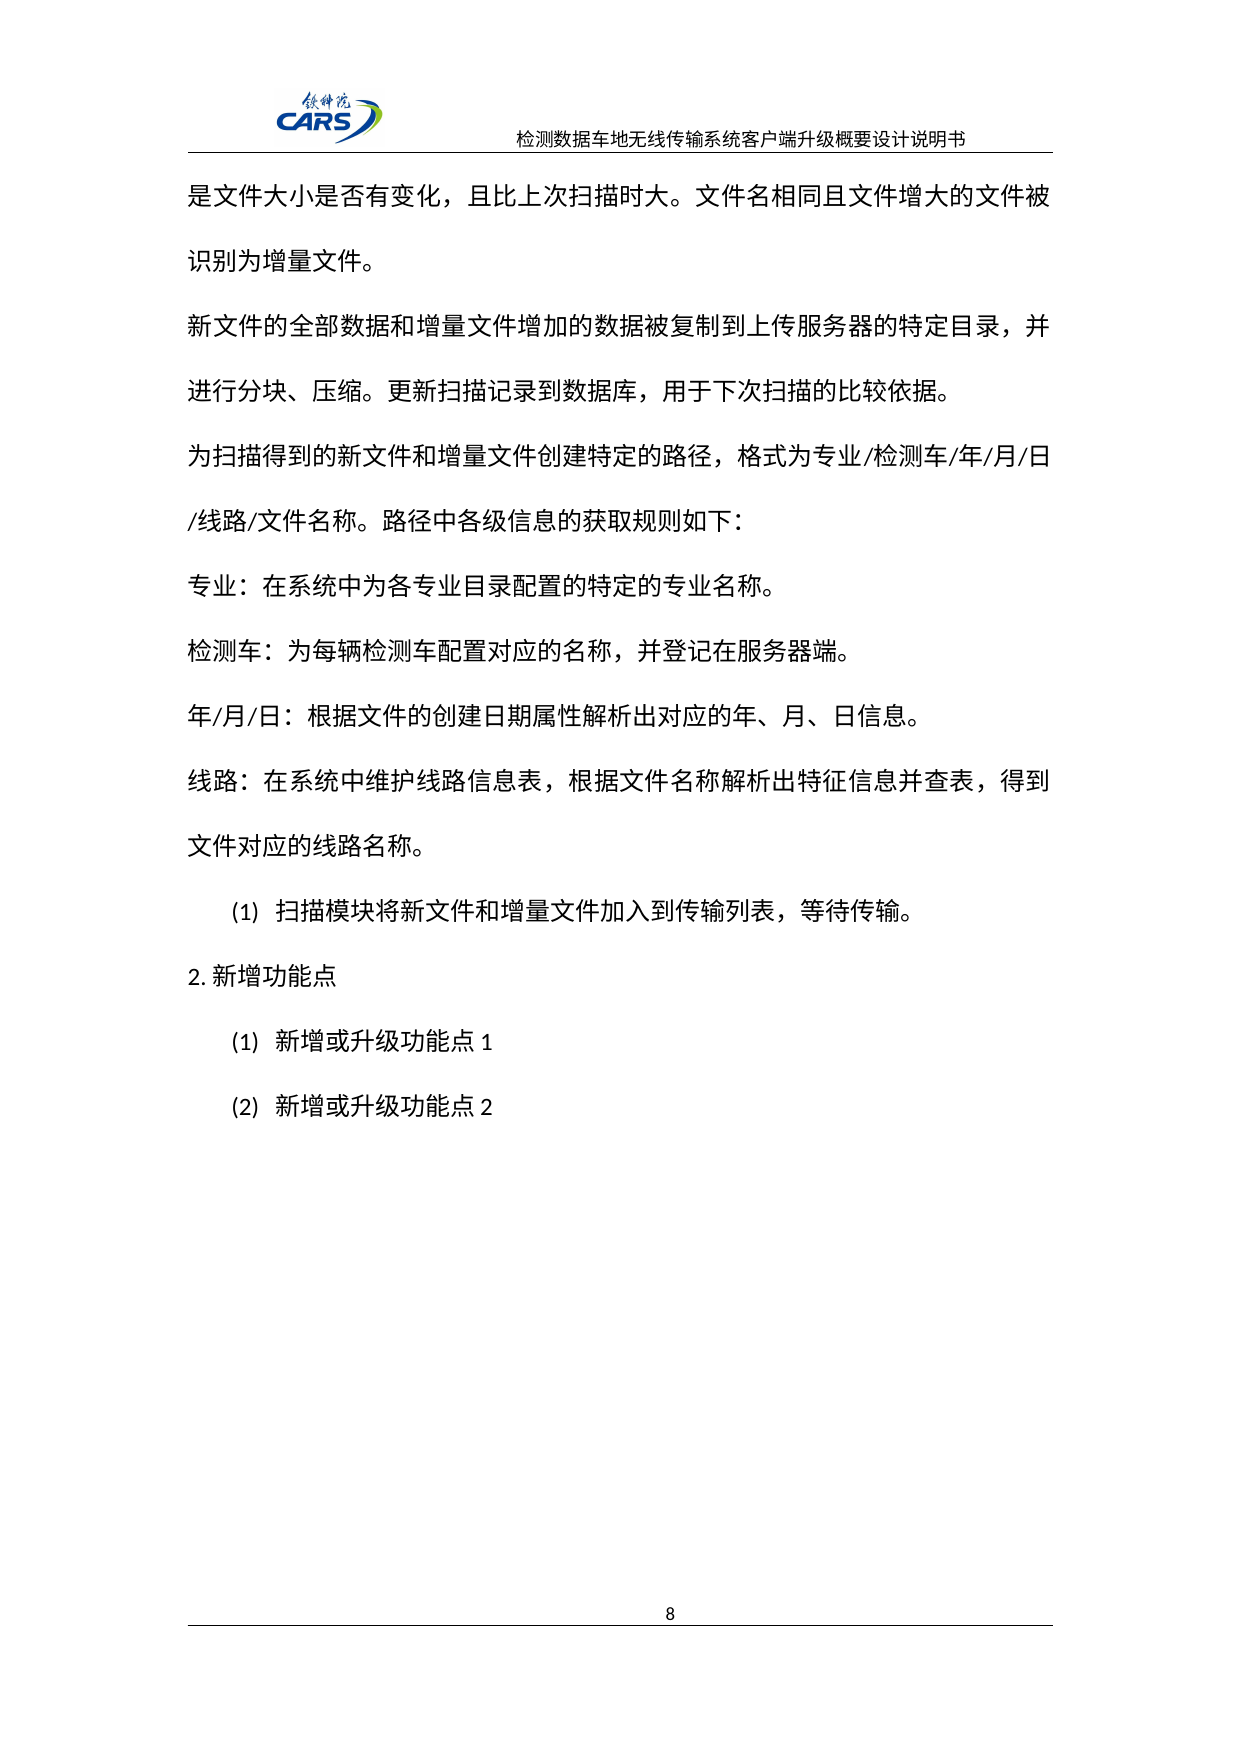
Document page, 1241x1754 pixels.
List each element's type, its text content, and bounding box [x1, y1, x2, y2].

list 新增或升级功能点2 [231, 1072, 1053, 1137]
text 检测车：为每辆检测车配置对应的名称，并登记在服务器端。 [187, 617, 1053, 682]
list 扫描模块将新文件和增量文件加入到传输列表，等待传输。 [231, 877, 1053, 942]
list 新增功能点 [187, 942, 1053, 1007]
text 专业：在系统中为各专业目录配置的特定的专业名称。 [187, 552, 1053, 617]
text 为扫描得到的新文件和增量文件创建特定的路径，格式为专业/检测车/年/月/日/线路/文件名称。路径中各级信息的获取规则如下： [187, 422, 1053, 552]
text 线路：在系统中维护线路信息表，根据文件名称解析出特征信息并查表，得到文件对应的线路名称。 [187, 747, 1053, 877]
text 新文件的全部数据和增量文件增加的数据被复制到上传服务器的特定目录，并进行分块、压缩。更新扫描记录到数据库，用于下次扫描的比较依据。 [187, 292, 1053, 422]
picture [273, 88, 385, 147]
text 在每次执行扫描操作时，先获取专业目录中的全部文件的基本信息，包括文件名称、文件大小，创建时间等，然后比对数据库中的扫描记录，如果没有相同文件的记录，则标记为新发现的文件，否则判断是否为增量文件。判断的依据是文件大小是否有变化，且比上次扫描时大。文件名相同且文件增大的文件被识别为增量文件。 [187, 162, 1053, 292]
text 年/月/日：根据文件的创建日期属性解析出对应的年、月、日信息。 [187, 682, 1053, 747]
list 新增或升级功能点1 [231, 1007, 1053, 1072]
